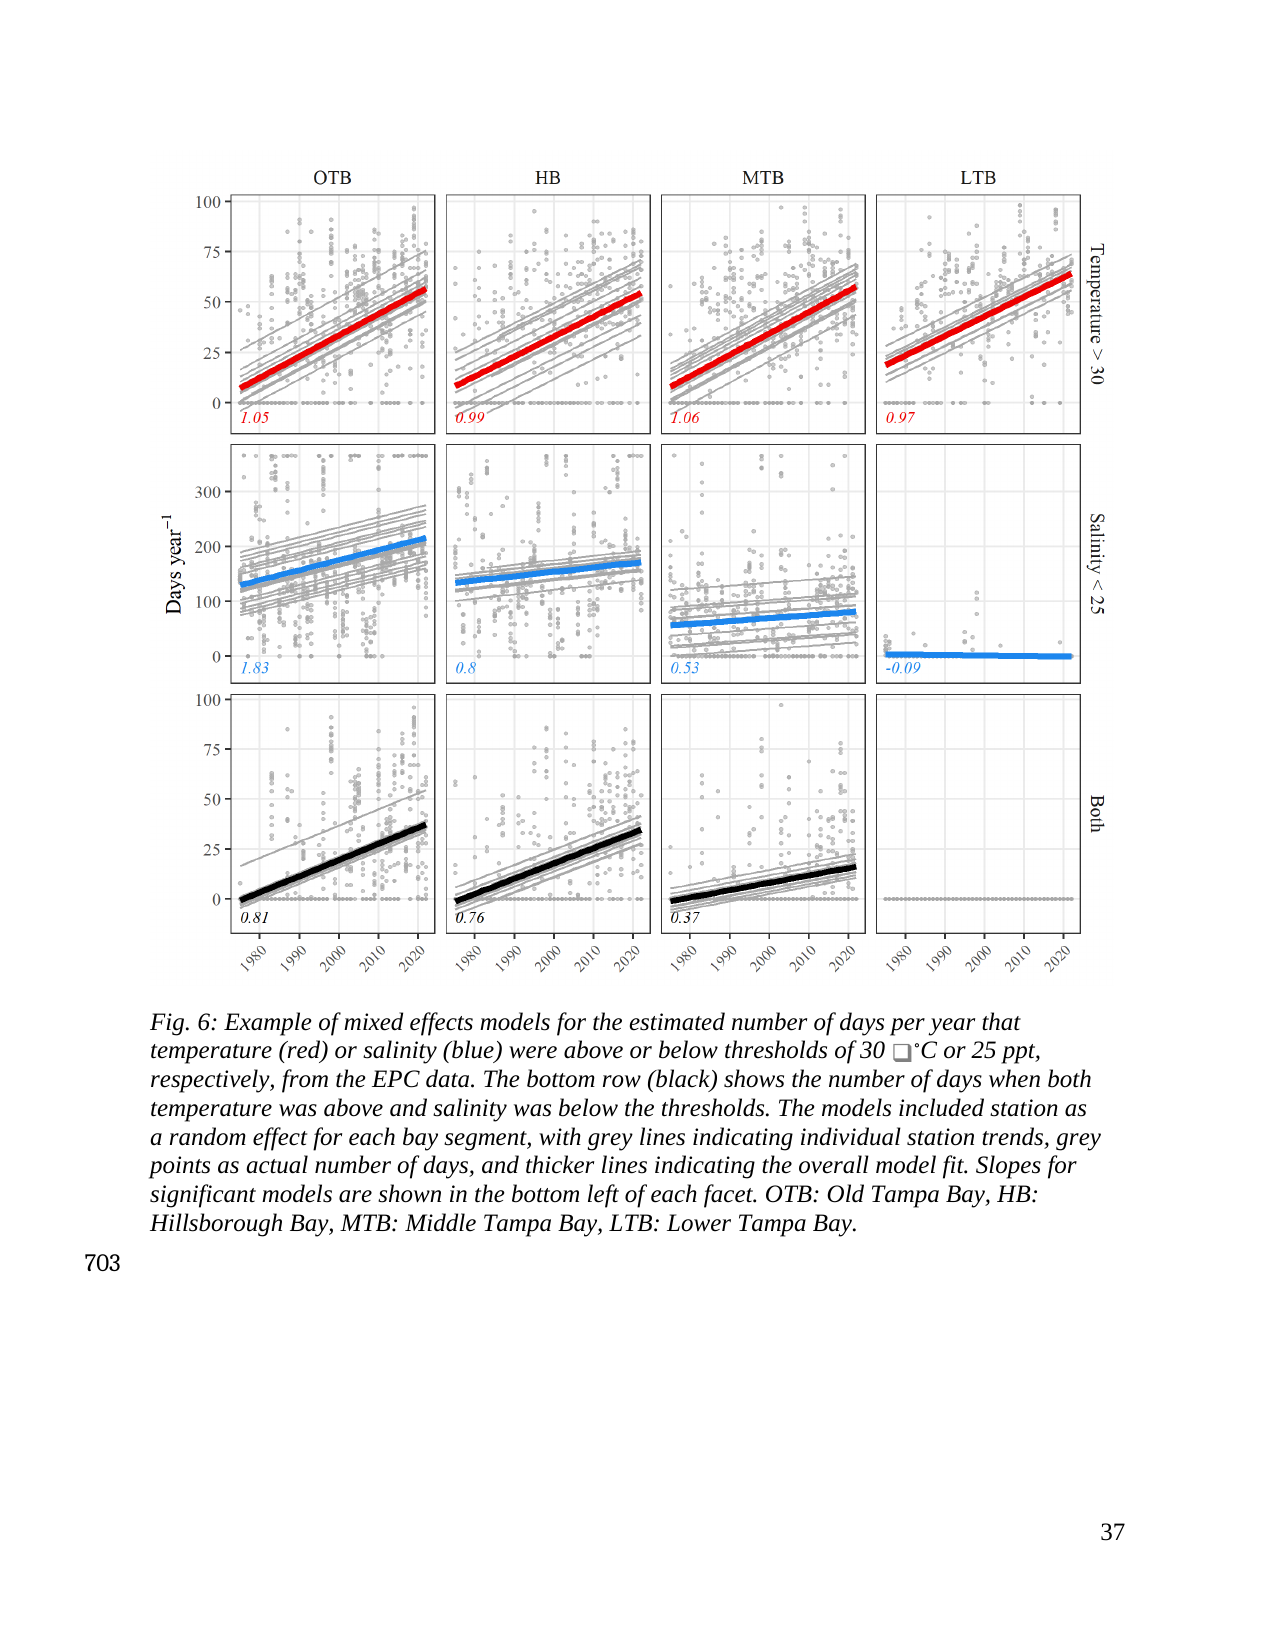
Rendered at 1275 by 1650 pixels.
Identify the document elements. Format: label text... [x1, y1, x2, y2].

table_header Fig. 6: Example of mixed effects models for the estimated number of days per year that temperature (red) or salinity (blue) were above or below thresholds of 30 C or 25 ppt, respectively, from the EPC data. The bottom row (black) shows the number of days when both temperature was above and salinity was below the thresholds. The models included station as a random effect for each bay segment, with grey lines indicating individual station trends, grey points as actual number of days, and thicker lines indicating the overall model fit. Slopes for significant models are shown in the bottom left of each facet. OTB: Old Tampa Bay, HB: Hillsborough Bay, MTB: Middle Tampa Bay, LTB: Lower Tampa Bay. [139, 150, 1114, 1249]
picture [150, 150, 1114, 986]
